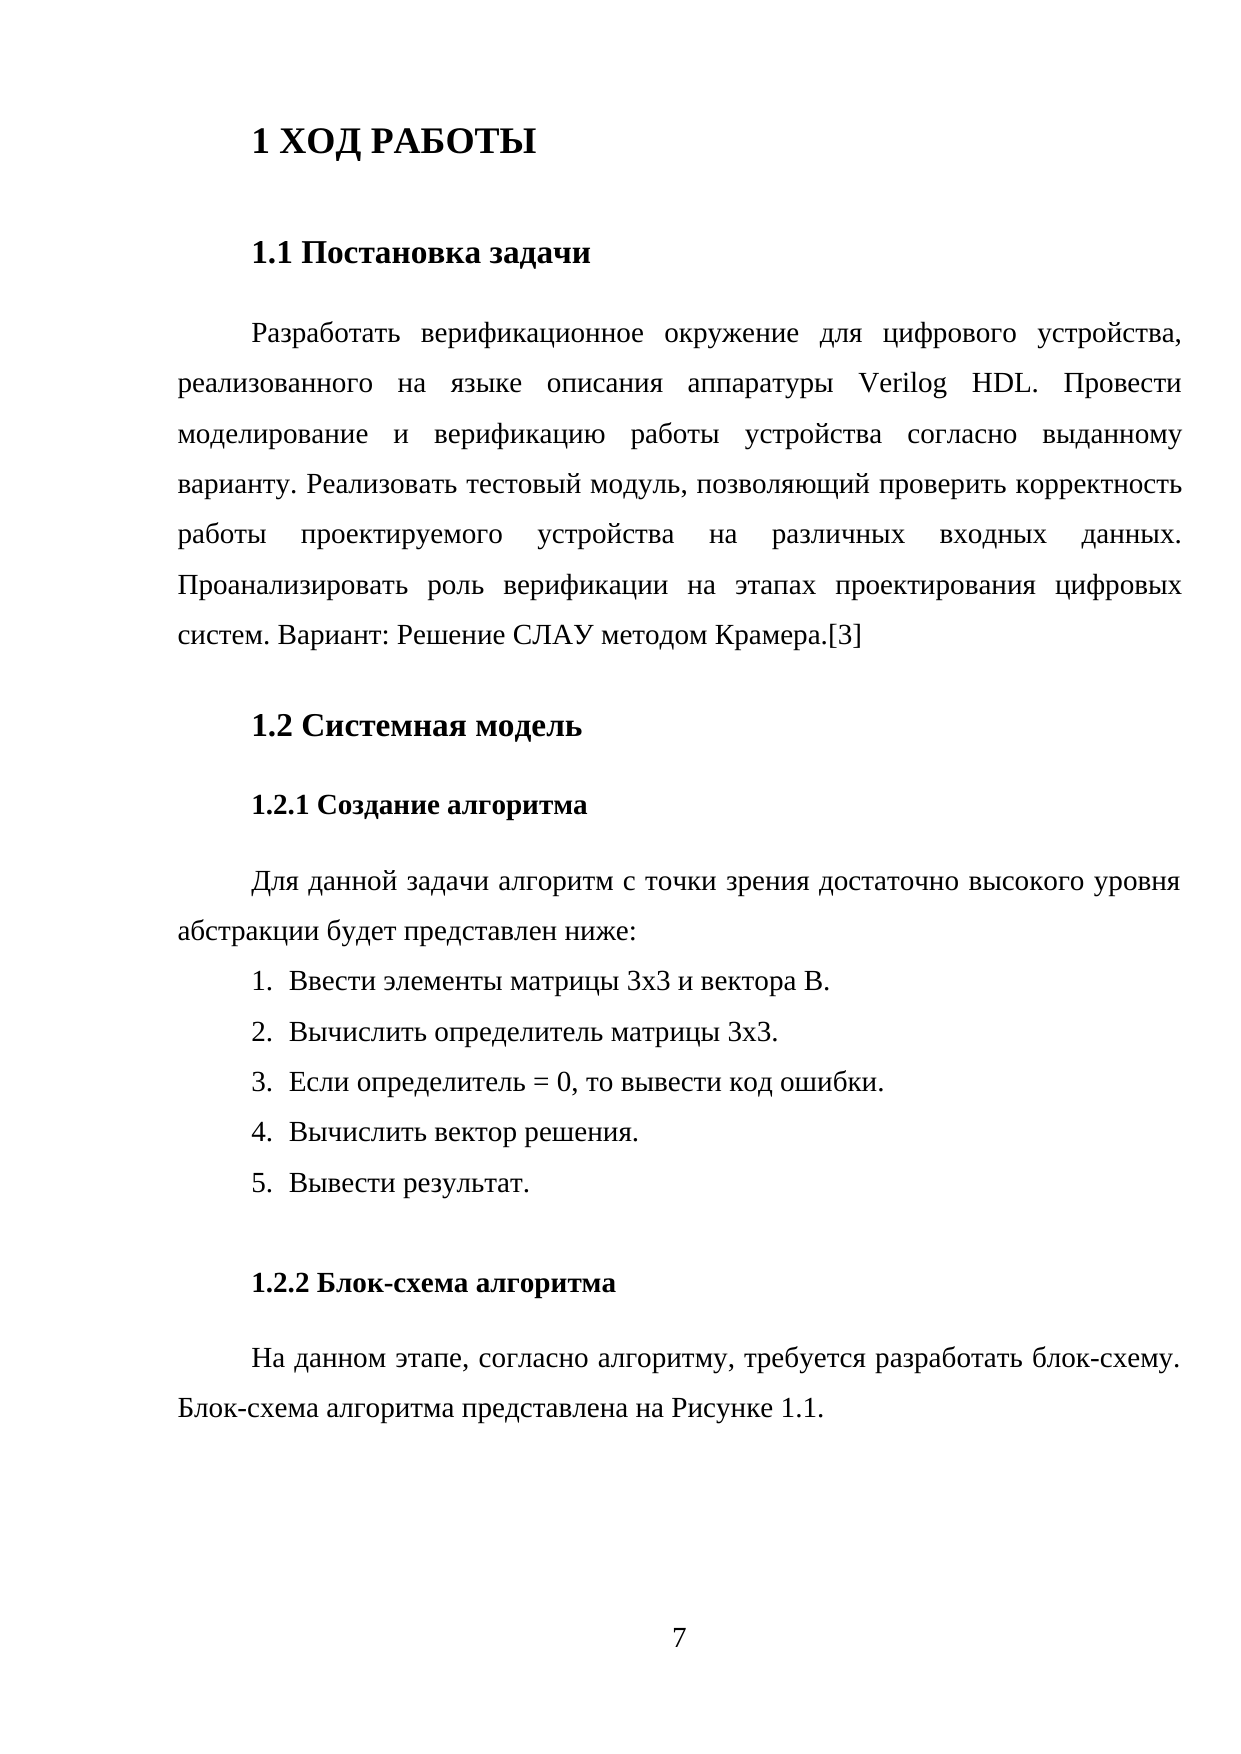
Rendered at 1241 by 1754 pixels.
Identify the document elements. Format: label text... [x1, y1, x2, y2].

subtitle 1.1 Постановка задачи [177, 233, 1181, 271]
text Для данной задачи алгоритм с точки зрения достаточно высокого уровня абстракции будет представлен ниже: [177, 863, 1181, 947]
list Вычислить определитель матрицы 3х3. [251, 1014, 1181, 1047]
text Разработать верификационное окружение для цифрового устройства, реализованного на языке описания аппаратуры Verilog HDL. Провести моделирование и верификацию работы устройства согласно выданному варианту. Реализовать тестовый модуль, позволяющий проверить корректность работы проектируемого устройства на различных входных данных. Проанализировать роль верификации на этапах проектирования цифровых систем. Вариант: Решение СЛАУ методом Крамера.[3] [177, 315, 1183, 651]
text На данном этапе, согласно алгоритму, требуется разработать блок-схему. Блок-схема алгоритма представлена на Рисунке 1.1. [177, 1340, 1181, 1424]
text 1.2.1 Создание алгоритма [177, 787, 1181, 821]
text 1.2.2 Блок-схема алгоритма [177, 1265, 1181, 1298]
list Вычислить вектор решения. [251, 1114, 1181, 1148]
list Ввести элементы матрицы 3х3 и вектора В. [251, 963, 1181, 997]
text 1 ХОД РАБОТЫ [177, 118, 1181, 161]
list Вывести результат. [251, 1165, 1181, 1198]
subtitle 1.2 Системная модель [177, 705, 1181, 743]
list Если определитель = 0, то вывести код ошибки. [251, 1064, 1181, 1098]
